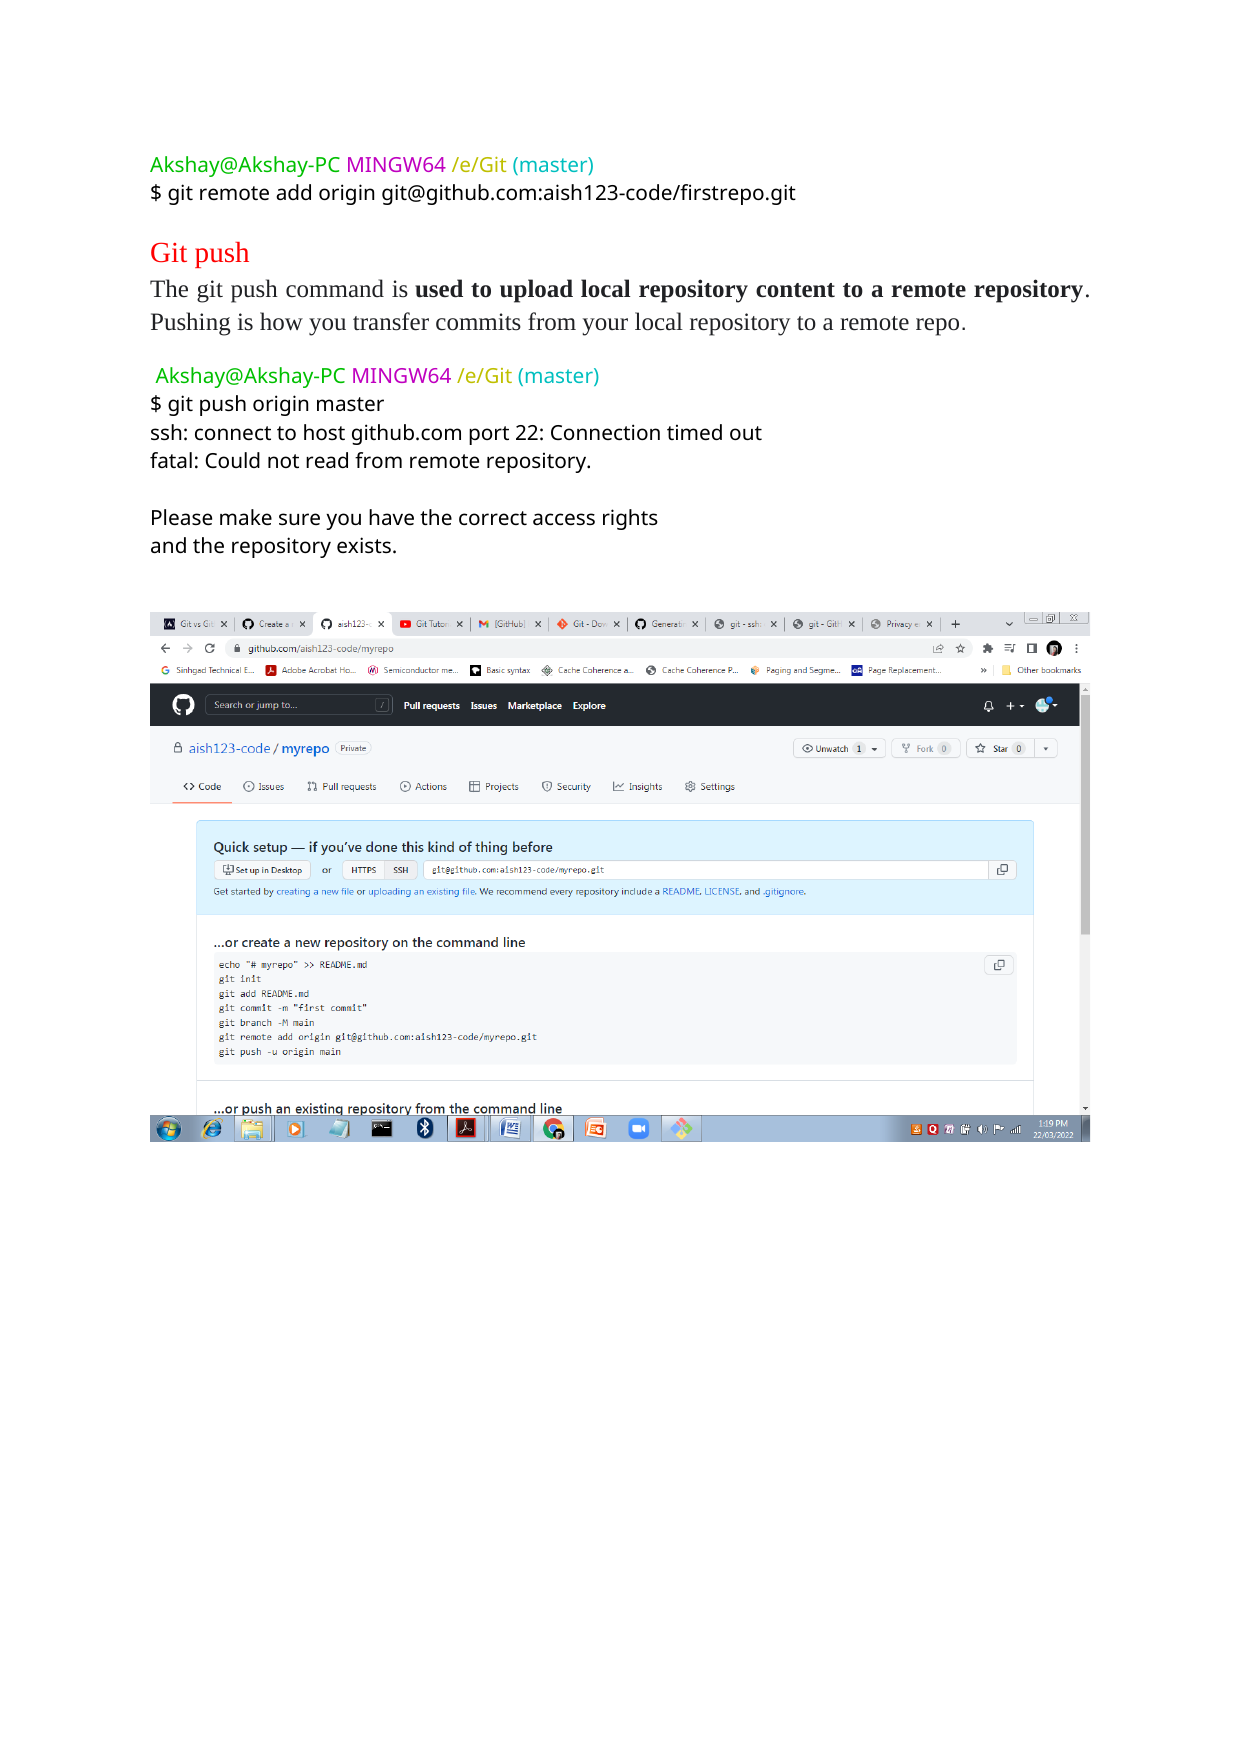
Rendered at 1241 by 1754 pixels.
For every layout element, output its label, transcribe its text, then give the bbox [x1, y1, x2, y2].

text Please make sure you have the correct access rights [150, 503, 1090, 531]
text $ git remote add origin git@github.com:aish123-code/firstrepo.git [150, 178, 1090, 207]
text Git push [150, 235, 1090, 269]
text The git push command is used to upload local repository content to a remote repository. Pushing is how you transfer commits from your local repository to a remote repo. [150, 274, 1090, 336]
text fatal: Could not read from remote repository. [150, 446, 1090, 474]
text Akshay@Akshay-PC MINGW64 /e/Git (master) [150, 361, 1090, 389]
text ssh: connect to host github.com port 22: Connection timed out [150, 418, 1090, 446]
text $ git push origin master [150, 389, 1090, 418]
picture [150, 612, 1091, 1142]
text and the repository exists. [150, 531, 1090, 560]
text Akshay@Akshay-PC MINGW64 /e/Git (master) [150, 150, 1090, 178]
